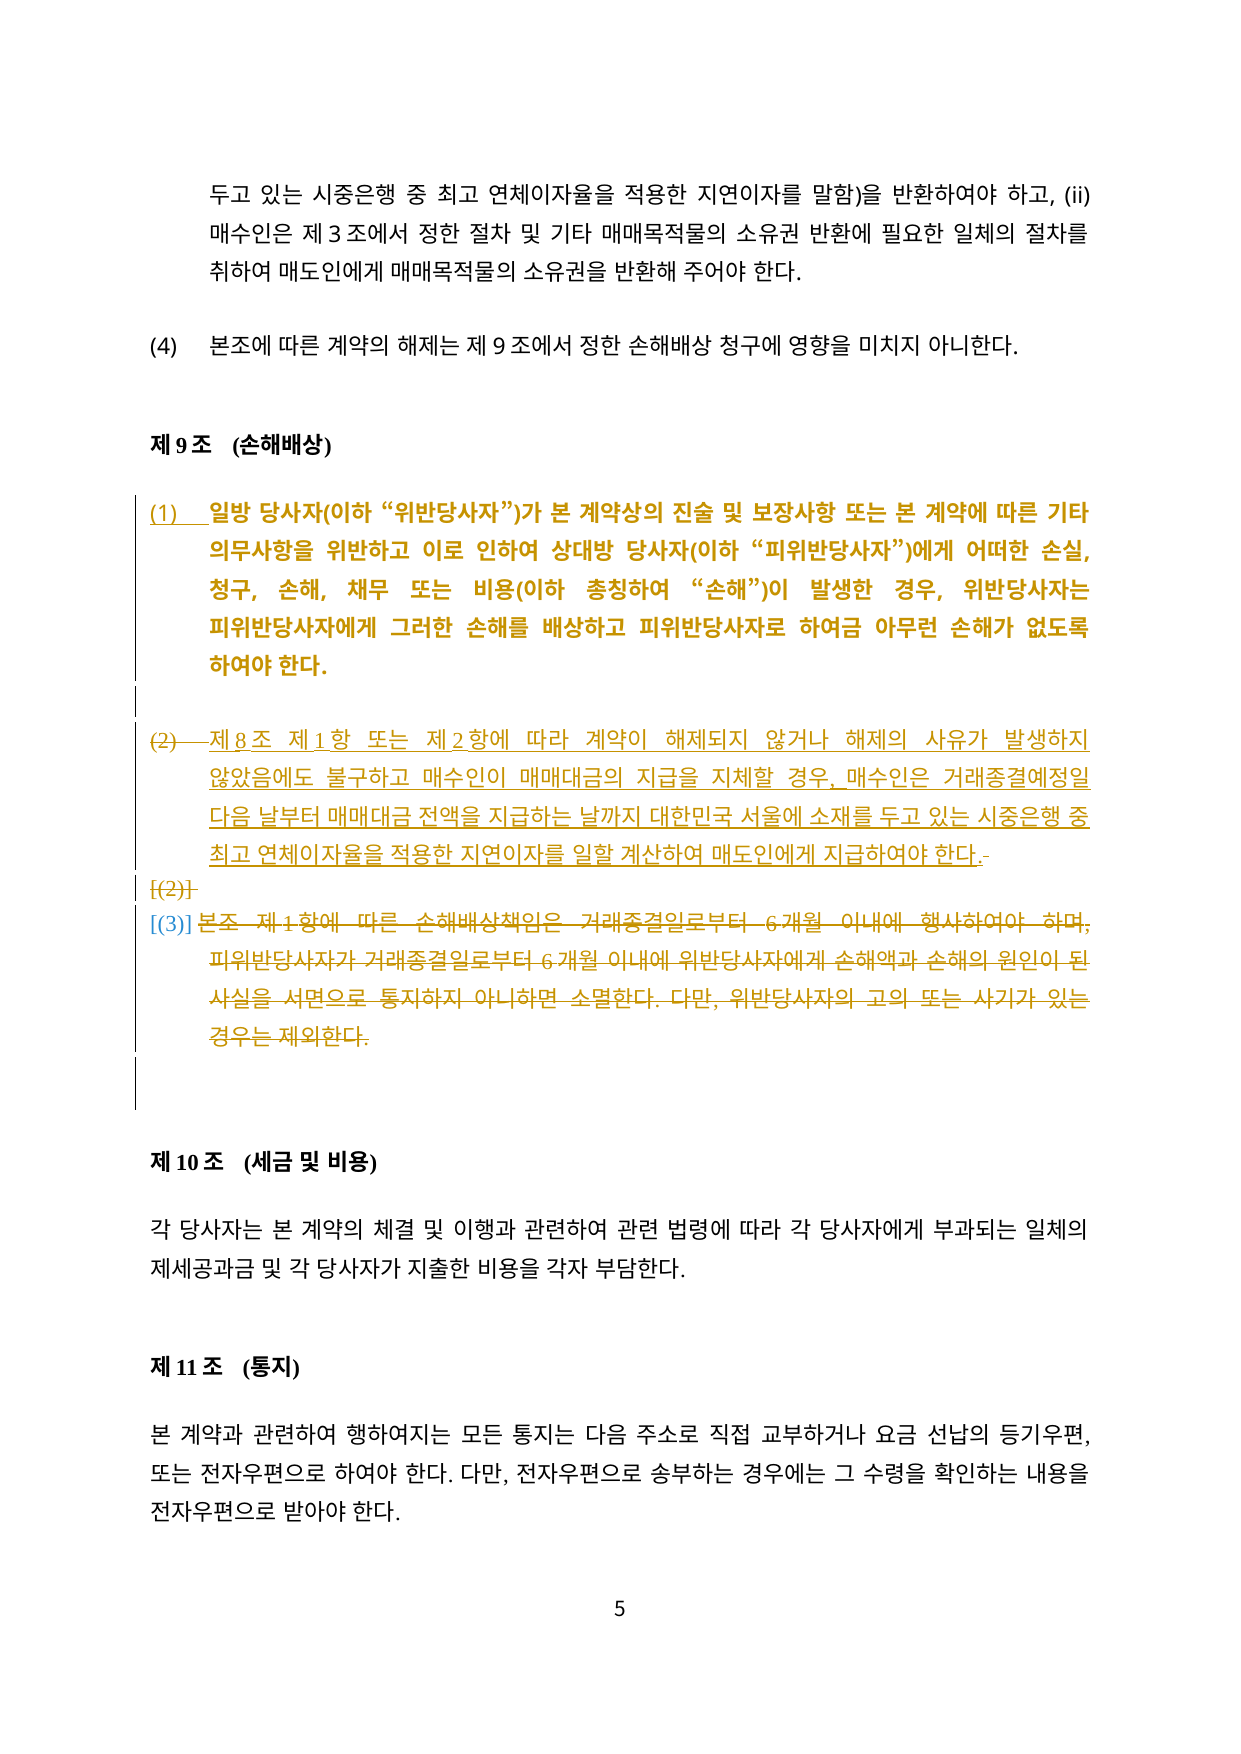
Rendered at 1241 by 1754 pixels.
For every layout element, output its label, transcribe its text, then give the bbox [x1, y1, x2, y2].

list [150, 177, 1090, 287]
text 제11조 (통지) [150, 1349, 1090, 1382]
text 각 당사자는 본 계약의 체결 및 이행과 관련하여 관련 법령에 따라 각 당사자에게 부과되는 일체의 제세공과금 및 각 당사자가 지출한 비용을 각자 부담한다. [150, 1212, 1090, 1284]
text 본 계약과 관련하여 행하여지는 모든 통지는 다음 주소로 직접 교부하거나 요금 선납의 등기우편, 또는 전자우편으로 하여야 한다. 다만, 전자우편으로 송부하는 경우에는 그 수령을 확인하는 내용을 전자우편으로 받아야 한다. [150, 1417, 1090, 1527]
list 일방 당사자(이하 “위반당사자”)가 본 계약상의 진술 및 보장사항 또는 본 계약에 따른 기타 의무사항을 위반하고 이로 인하여 상대방 당사자(이하 “피위반당사자”)에게 어떠한 손실, 청구, 손해, 채무 또는 비용(이하 총칭하여 “손해”)이 발생한 경우, 위반당사자는 피위반당사자에게 그러한 손해를 배상하고 피위반당사자로 하여금 아무런 손해가 없도록 하여야 한다. [150, 495, 1090, 681]
list 본조에 따른 계약의 해제는 제9조에서 정한 손해배상 청구에 영향을 미치지 아니한다. [150, 328, 1090, 361]
text 제9조 (손해배상) [150, 427, 1090, 460]
text 제10조 (세금 및 비용) [150, 1144, 1090, 1177]
